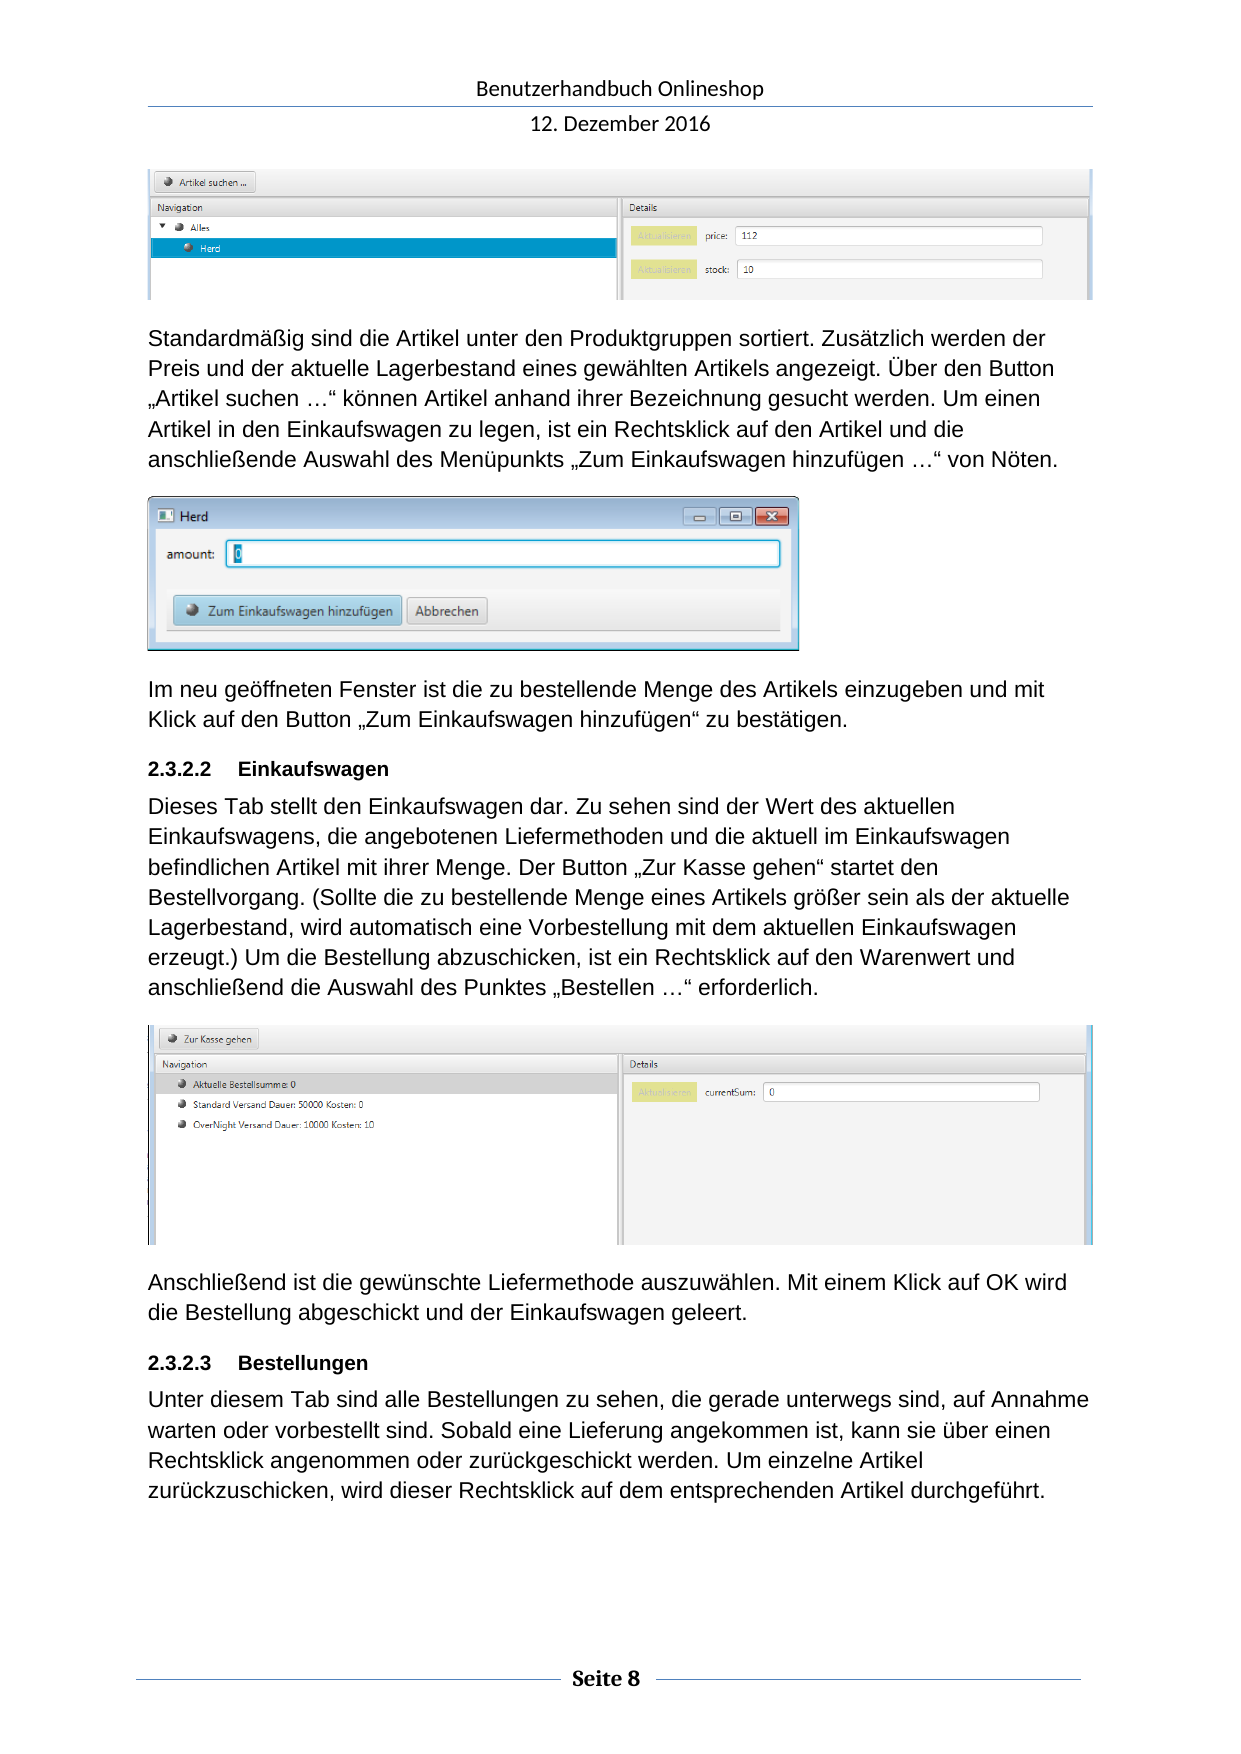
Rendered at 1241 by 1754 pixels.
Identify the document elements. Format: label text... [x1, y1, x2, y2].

subtitle Einkaufswagen [148, 757, 1093, 781]
picture [147, 1025, 1093, 1245]
subtitle Bestellungen [148, 1350, 1093, 1374]
text Anschließend ist die gewünschte Liefermethode auszuwählen. Mit einem Klick auf OK wird die Bestellung abgeschickt und der Einkaufswagen geleert. [148, 1269, 1093, 1326]
text Im neu geöffneten Fenster ist die zu bestellende Menge des Artikels einzugeben und mit Klick auf den Button „Zum Einkaufswagen hinzufügen“ zu bestätigen. [148, 676, 1093, 732]
picture [147, 496, 800, 651]
text Unter diesem Tab sind alle Bestellungen zu sehen, die gerade unterwegs sind, auf Annahme warten oder vorbestellt sind. Sobald eine Lieferung angekommen ist, kann sie über einen Rechtsklick angenommen oder zurückgeschickt werden. Um einzelne Artikel zurückzuschicken, wird dieser Rechtsklick auf dem entsprechenden Artikel durchgeführt. [148, 1386, 1093, 1503]
picture [147, 169, 1093, 300]
text Dieses Tab stellt den Einkaufswagen dar. Zu sehen sind der Wert des aktuellen Einkaufswagens, die angebotenen Liefermethoden und die aktuell im Einkaufswagen befindlichen Artikel mit ihrer Menge. Der Button „Zur Kasse gehen“ startet den Bestellvorgang. (Sollte die zu bestellende Menge eines Artikels größer sein als der aktuelle Lagerbestand, wird automatisch eine Vorbestellung mit dem aktuellen Einkaufswagen erzeugt.) Um die Bestellung abzuschicken, ist ein Rechtsklick auf den Warenwert und anschließend die Auswahl des Punktes „Bestellen …“ erforderlich. [148, 793, 1093, 1001]
text Standardmäßig sind die Artikel unter den Produktgruppen sortiert. Zusätzlich werden der Preis und der aktuelle Lagerbestand eines gewählten Artikels angezeigt. Über den Button „Artikel suchen …“ können Artikel anhand ihrer Bezeichnung gesucht werden. Um einen Artikel in den Einkaufswagen zu legen, ist ein Rechtsklick auf den Artikel und die anschließende Auswahl des Menüpunkts „Zum Einkaufswagen hinzufügen …“ von Nöten. [148, 325, 1093, 472]
